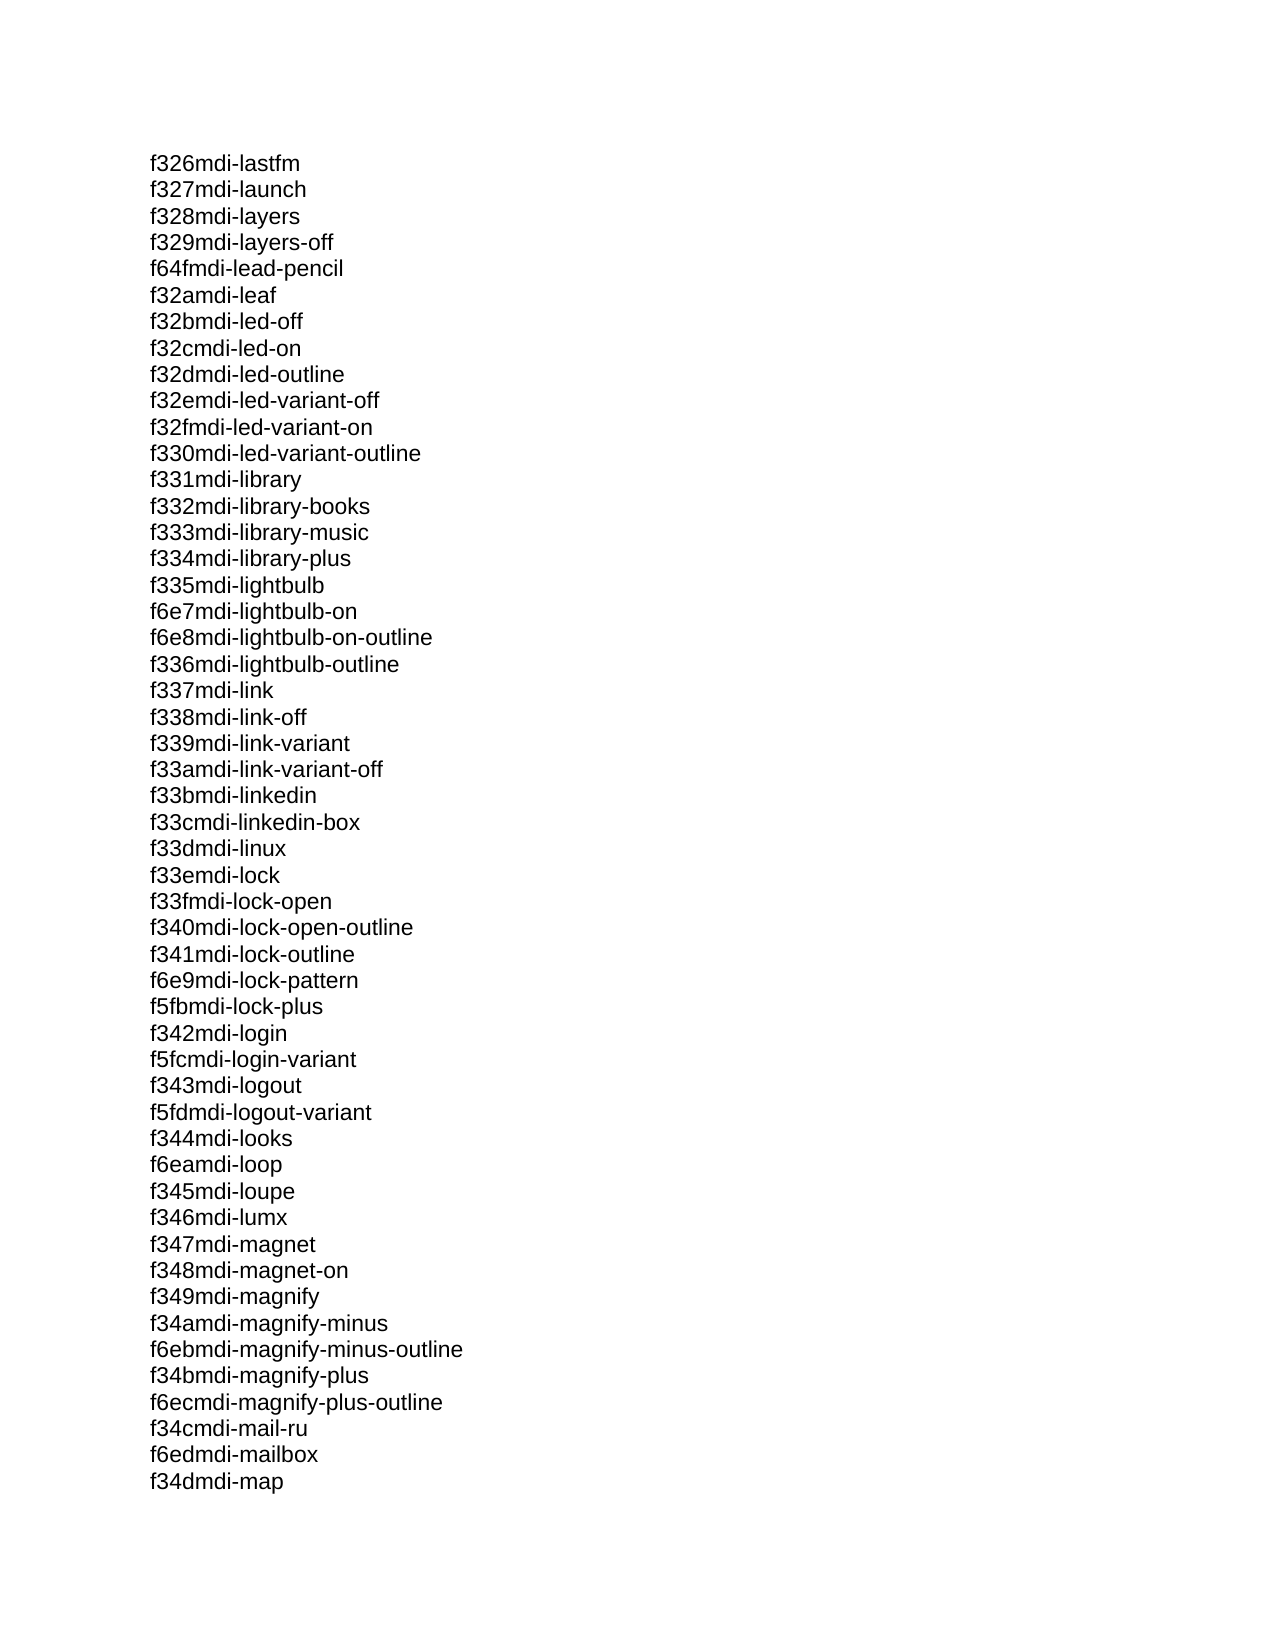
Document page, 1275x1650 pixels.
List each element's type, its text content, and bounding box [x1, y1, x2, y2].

text f33bmdi-linkedin [150, 782, 1125, 809]
text f32dmdi-led-outline [150, 361, 1125, 387]
text f327mdi-launch [150, 176, 1125, 203]
text f340mdi-lock-open-outline [150, 914, 1125, 941]
text f345mdi-loupe [150, 1178, 1125, 1204]
text f32bmdi-led-off [150, 308, 1125, 334]
text f333mdi-library-music [150, 519, 1125, 545]
text f335mdi-lightbulb [150, 572, 1125, 598]
text f32amdi-leaf [150, 282, 1125, 308]
text f5fbmdi-lock-plus [150, 993, 1125, 1020]
text f32emdi-led-variant-off [150, 387, 1125, 413]
text f64fmdi-lead-pencil [150, 255, 1125, 282]
text f341mdi-lock-outline [150, 941, 1125, 967]
text f348mdi-magnet-on [150, 1257, 1125, 1283]
text f32fmdi-led-variant-on [150, 413, 1125, 440]
text f332mdi-library-books [150, 493, 1125, 519]
text f33emdi-lock [150, 862, 1125, 888]
text f328mdi-layers [150, 203, 1125, 229]
text f33dmdi-linux [150, 835, 1125, 862]
text f6edmdi-mailbox [150, 1441, 1125, 1468]
text f6e9mdi-lock-pattern [150, 967, 1125, 993]
text f337mdi-link [150, 677, 1125, 703]
text f342mdi-login [150, 1020, 1125, 1046]
text f5fdmdi-logout-variant [150, 1099, 1125, 1125]
text f6eamdi-loop [150, 1151, 1125, 1178]
text f32cmdi-led-on [150, 334, 1125, 361]
text f34bmdi-magnify-plus [150, 1362, 1125, 1389]
text f330mdi-led-variant-outline [150, 440, 1125, 466]
text f347mdi-magnet [150, 1231, 1125, 1257]
text f6ebmdi-magnify-minus-outline [150, 1336, 1125, 1362]
text f343mdi-logout [150, 1072, 1125, 1099]
text f33amdi-link-variant-off [150, 756, 1125, 782]
text f34dmdi-map [150, 1468, 1125, 1494]
text f334mdi-library-plus [150, 545, 1125, 572]
text f329mdi-layers-off [150, 229, 1125, 255]
text f326mdi-lastfm [150, 150, 1125, 176]
text f33fmdi-lock-open [150, 888, 1125, 914]
text f344mdi-looks [150, 1125, 1125, 1151]
text f34cmdi-mail-ru [150, 1415, 1125, 1441]
text f6ecmdi-magnify-plus-outline [150, 1389, 1125, 1415]
text f346mdi-lumx [150, 1204, 1125, 1231]
text f33cmdi-linkedin-box [150, 809, 1125, 835]
text f349mdi-magnify [150, 1283, 1125, 1309]
text f5fcmdi-login-variant [150, 1046, 1125, 1072]
text f6e7mdi-lightbulb-on [150, 598, 1125, 624]
text f339mdi-link-variant [150, 730, 1125, 756]
text f6e8mdi-lightbulb-on-outline [150, 624, 1125, 651]
text f331mdi-library [150, 466, 1125, 493]
text f338mdi-link-off [150, 703, 1125, 730]
text f34amdi-magnify-minus [150, 1309, 1125, 1336]
text f336mdi-lightbulb-outline [150, 651, 1125, 677]
